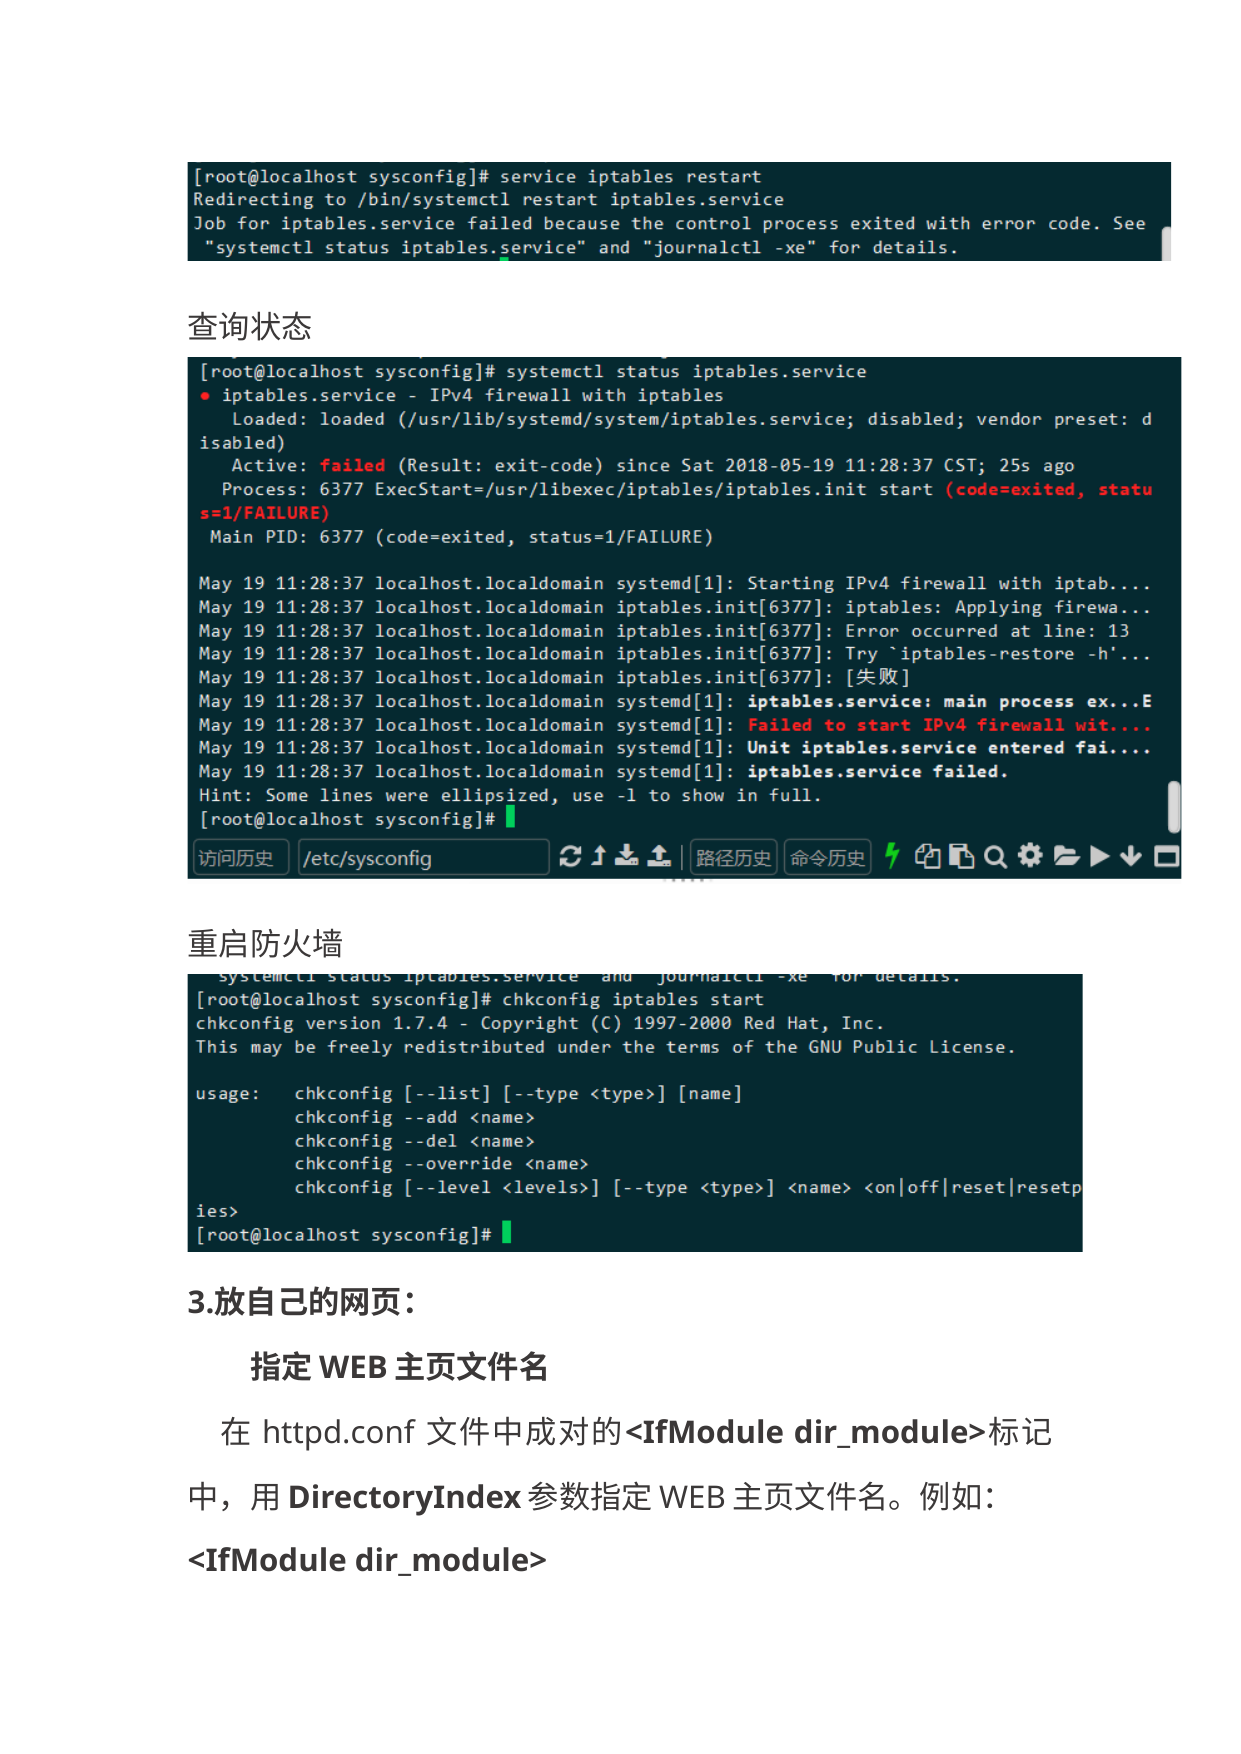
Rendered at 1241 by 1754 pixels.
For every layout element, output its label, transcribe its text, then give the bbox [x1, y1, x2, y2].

picture [187, 974, 1083, 1252]
picture [187, 162, 1172, 261]
picture [187, 357, 1182, 884]
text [187, 1332, 1053, 1592]
text 查询状态 [187, 292, 1053, 357]
text 重启防火墙 [187, 909, 1053, 974]
text 3.放自己的网页： [187, 1267, 1053, 1332]
